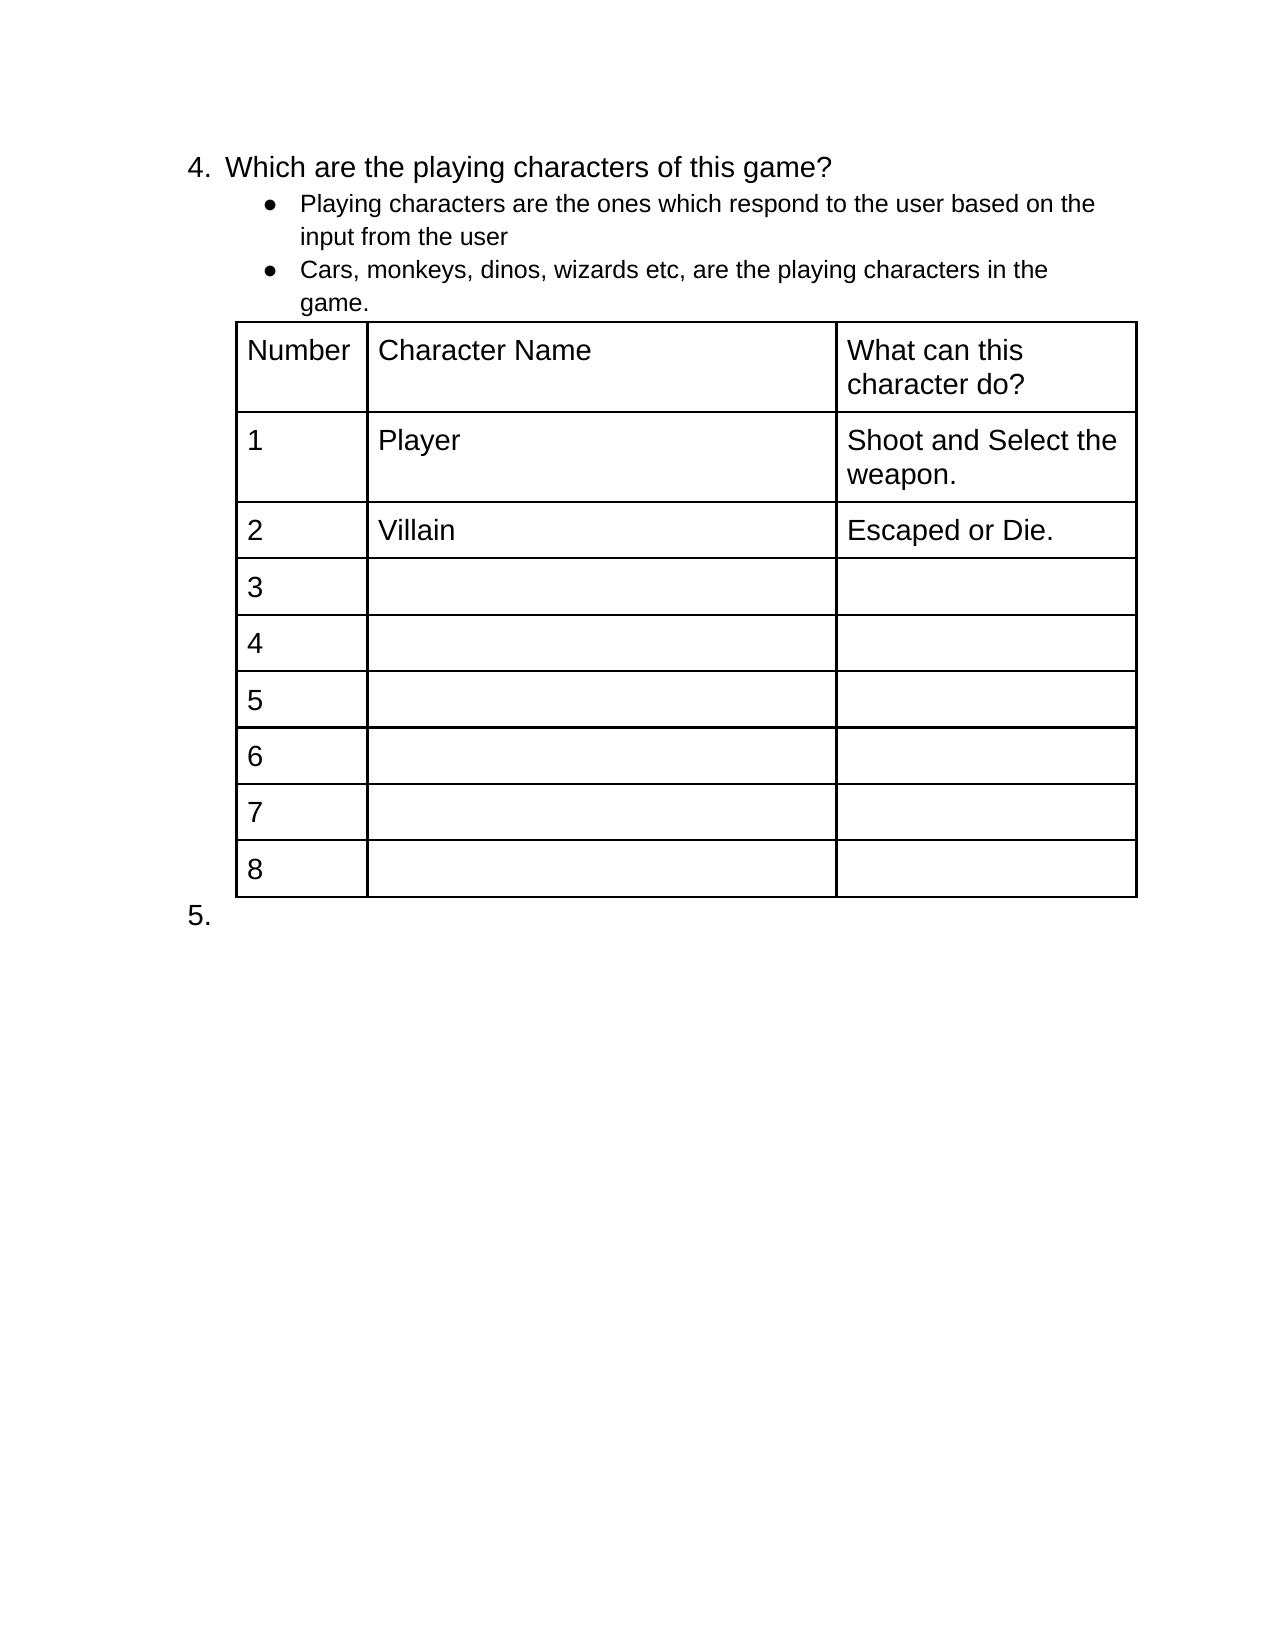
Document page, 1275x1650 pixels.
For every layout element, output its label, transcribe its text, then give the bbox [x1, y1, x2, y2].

table_cell Escaped or Die. [838, 503, 1135, 557]
table_cell [369, 785, 835, 839]
table_header Character Name [369, 323, 835, 411]
table_cell [369, 559, 835, 613]
table_cell 3 [238, 559, 366, 613]
table_cell [838, 616, 1135, 670]
table_cell [369, 841, 835, 896]
table_cell Villain [369, 503, 835, 557]
table_cell [838, 729, 1135, 783]
table_cell [838, 841, 1135, 896]
list Playing characters are the ones which respond to the user based on the input from the user [262, 188, 1125, 250]
table_cell 2 [238, 503, 366, 557]
table_cell [369, 729, 835, 783]
table_cell 1 [238, 413, 366, 501]
table_cell [369, 672, 835, 726]
table_header Number [238, 323, 366, 411]
table_cell 7 [238, 785, 366, 839]
table_cell [838, 672, 1135, 726]
list Cars, monkeys, dinos, wizards etc, are the playing characters in the game. [262, 254, 1125, 316]
table_header What can this character do? [838, 323, 1135, 411]
table_cell 5 [238, 672, 366, 726]
table_cell 4 [238, 616, 366, 670]
table_cell 6 [238, 729, 366, 783]
table_cell [369, 616, 835, 670]
table_cell [838, 785, 1135, 839]
table_cell Player [369, 413, 835, 501]
list Which are the playing characters of this game? [187, 150, 1125, 183]
table_cell Shoot and Select the weapon. [838, 413, 1135, 501]
table_cell 8 [238, 841, 366, 896]
table_cell [838, 559, 1135, 613]
